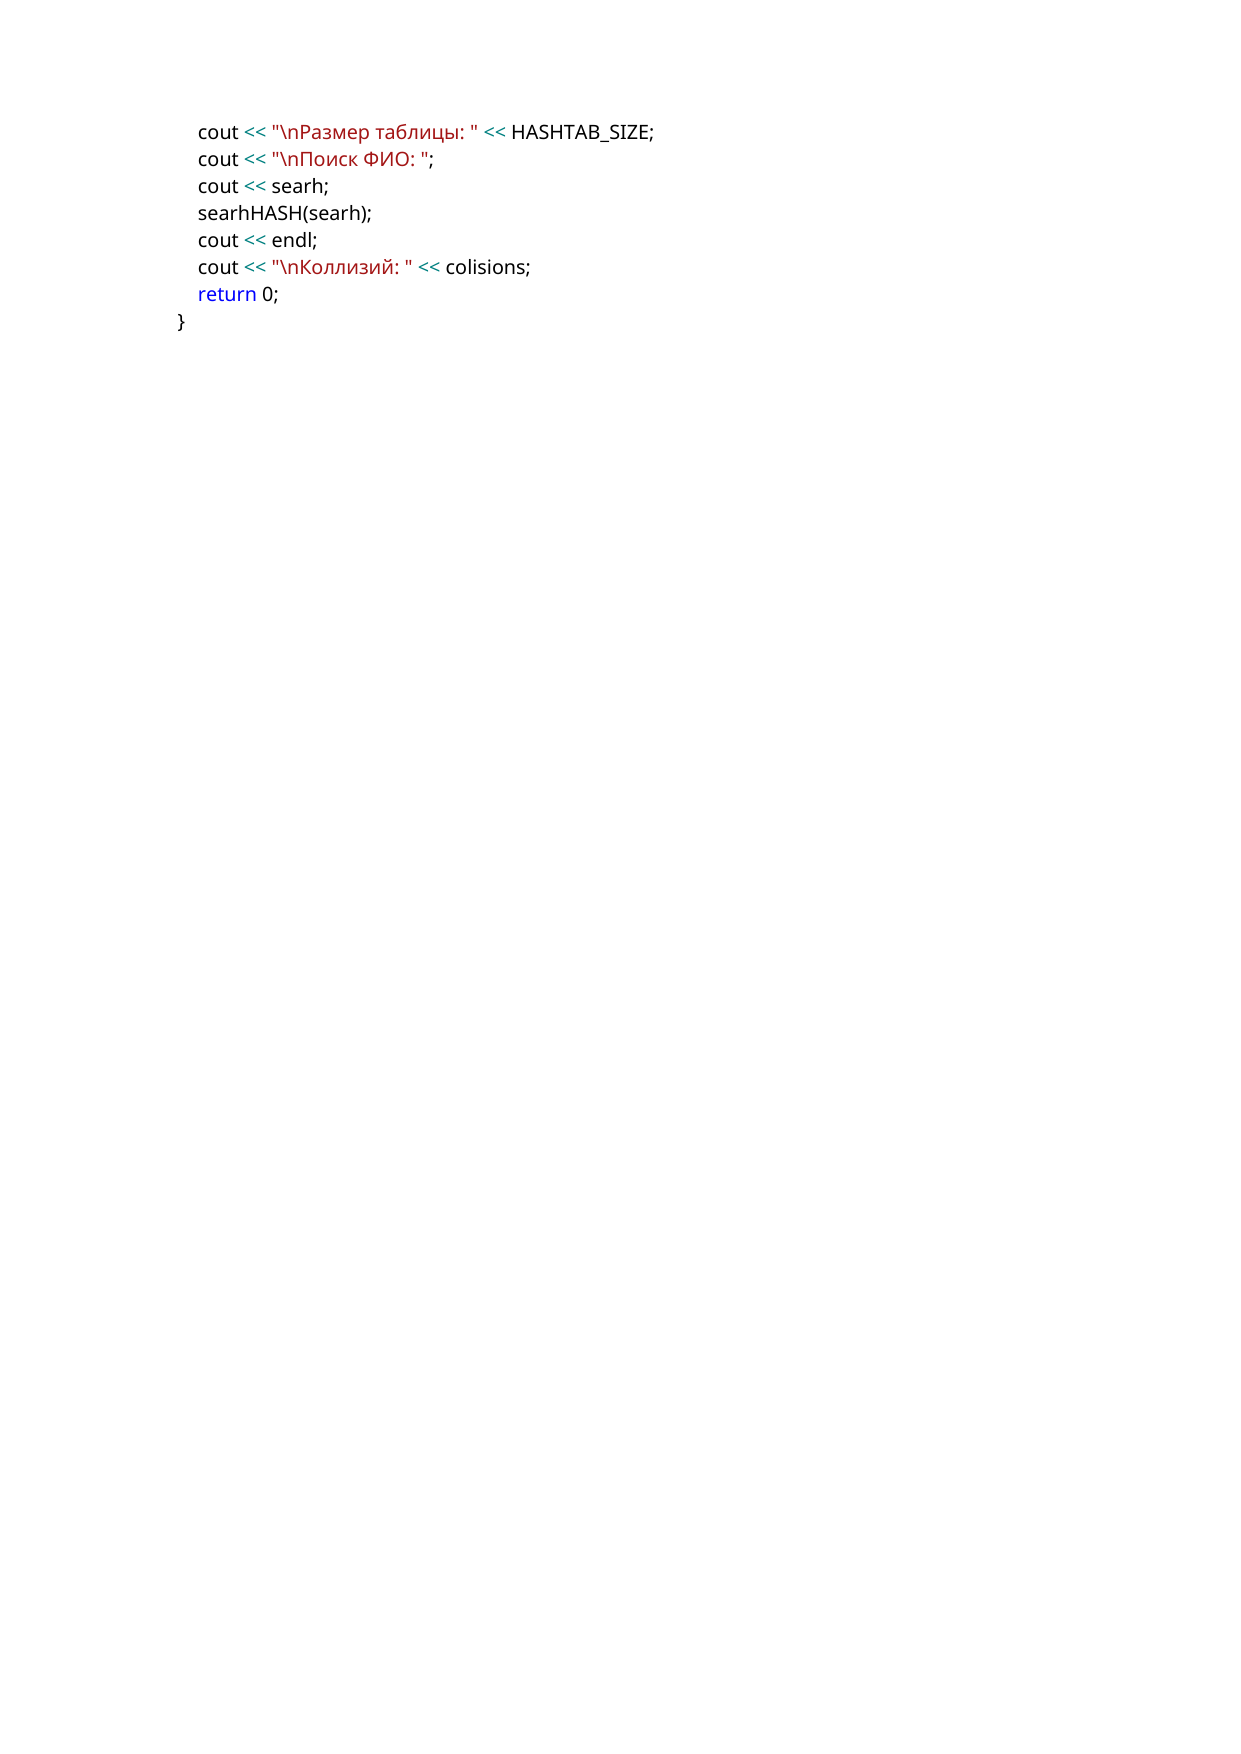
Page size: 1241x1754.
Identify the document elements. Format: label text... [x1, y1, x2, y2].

text cout << "\nРазмер таблицы: " << HASHTAB_SIZE; [177, 118, 1152, 145]
text cout << "\nКоллизий: " << colisions; [177, 253, 1152, 280]
text cout << endl; [177, 226, 1152, 253]
text cout << "\nПоиск ФИО: "; [177, 145, 1152, 172]
text searhHASH(searh); [177, 199, 1152, 226]
text } [177, 307, 1152, 334]
text cout << searh; [177, 172, 1152, 199]
text return 0; [177, 280, 1152, 307]
